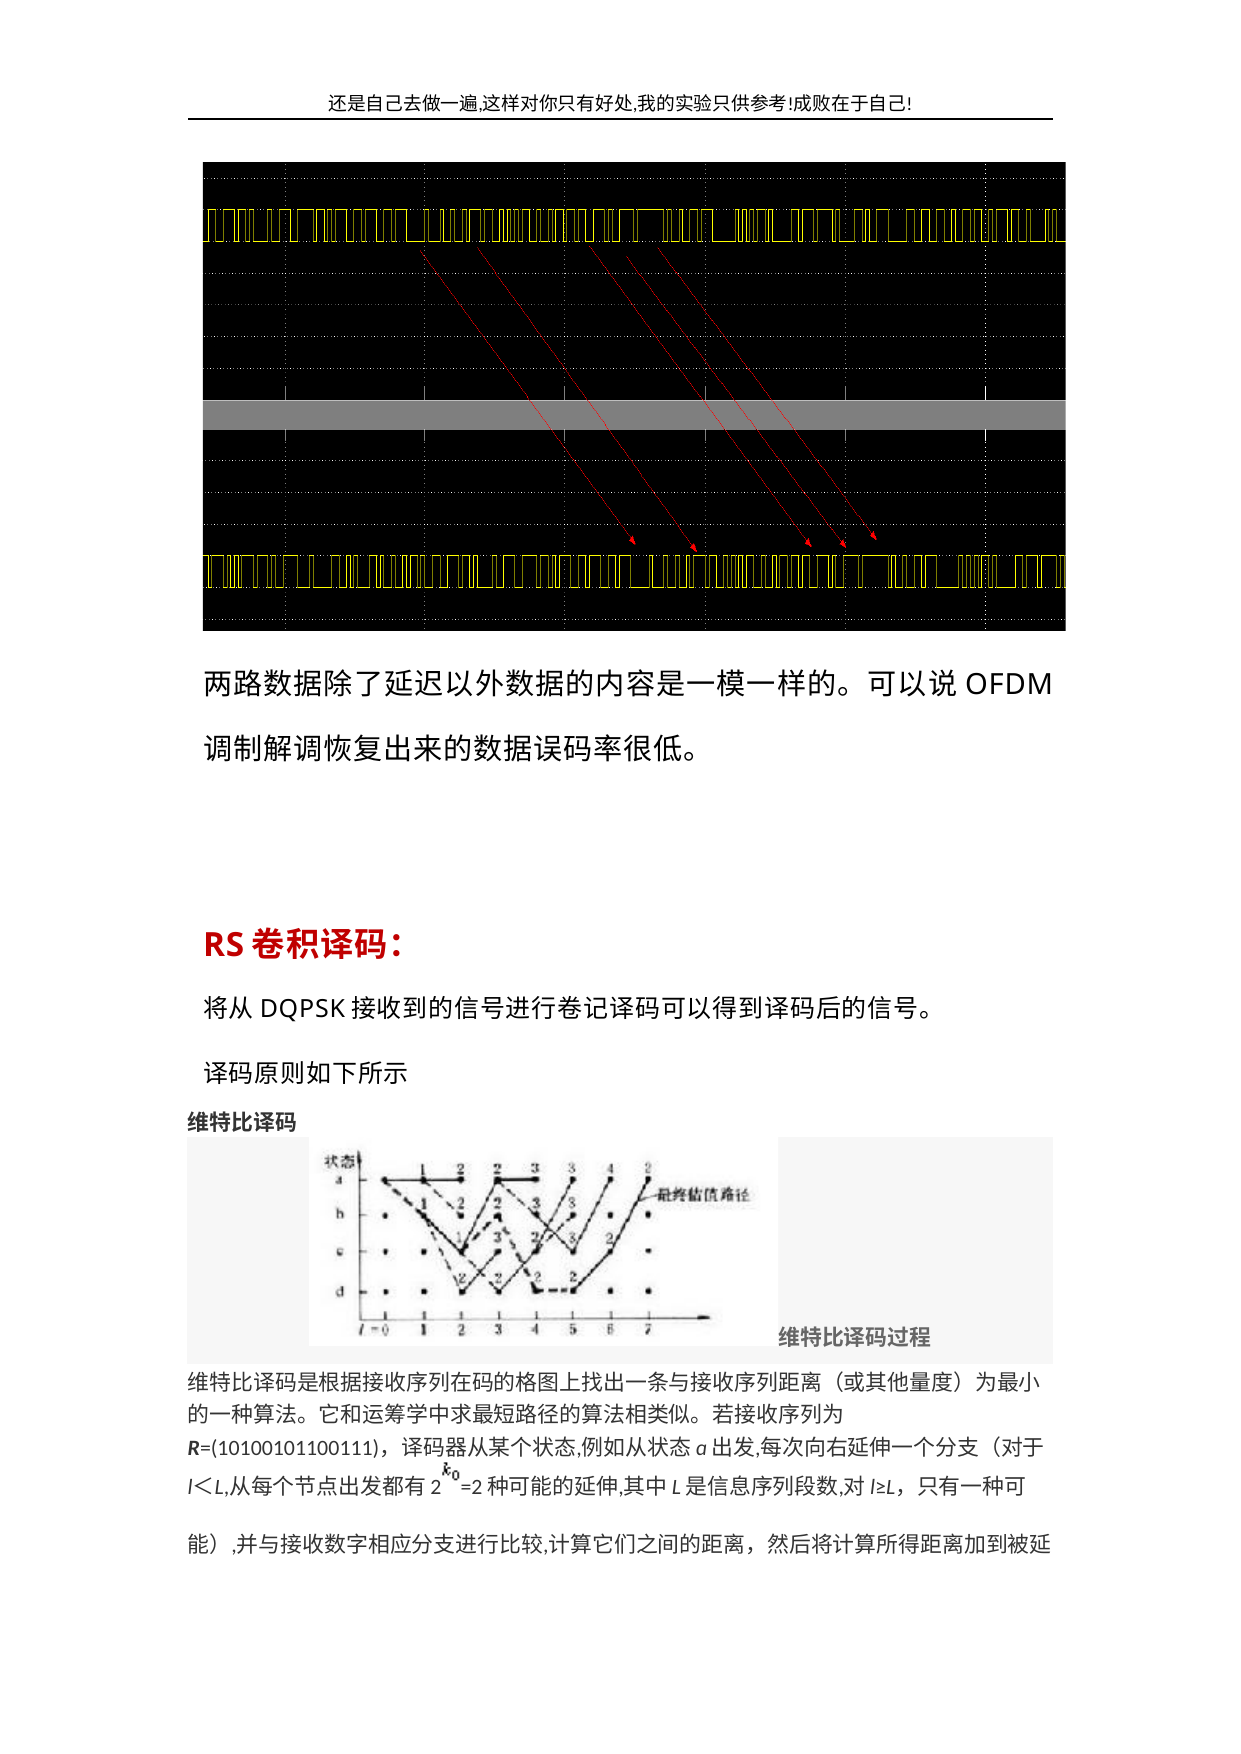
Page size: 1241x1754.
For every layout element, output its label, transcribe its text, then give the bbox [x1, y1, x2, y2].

text 将从DQPSK接收到的信号进行卷记译码可以得到译码后的信号。 [203, 974, 1053, 1039]
text 维特比译码 [187, 1104, 1053, 1137]
picture [309, 1137, 779, 1346]
picture [441, 1462, 461, 1495]
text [187, 1364, 1053, 1559]
text 两路数据除了延迟以外数据的内容是一模一样的。可以说OFDM调制解调恢复出来的数据误码率很低。 [203, 649, 1053, 779]
picture [202, 162, 1066, 631]
text 译码原则如下所示 [203, 1039, 1053, 1104]
text RS卷积译码： [203, 909, 1053, 974]
